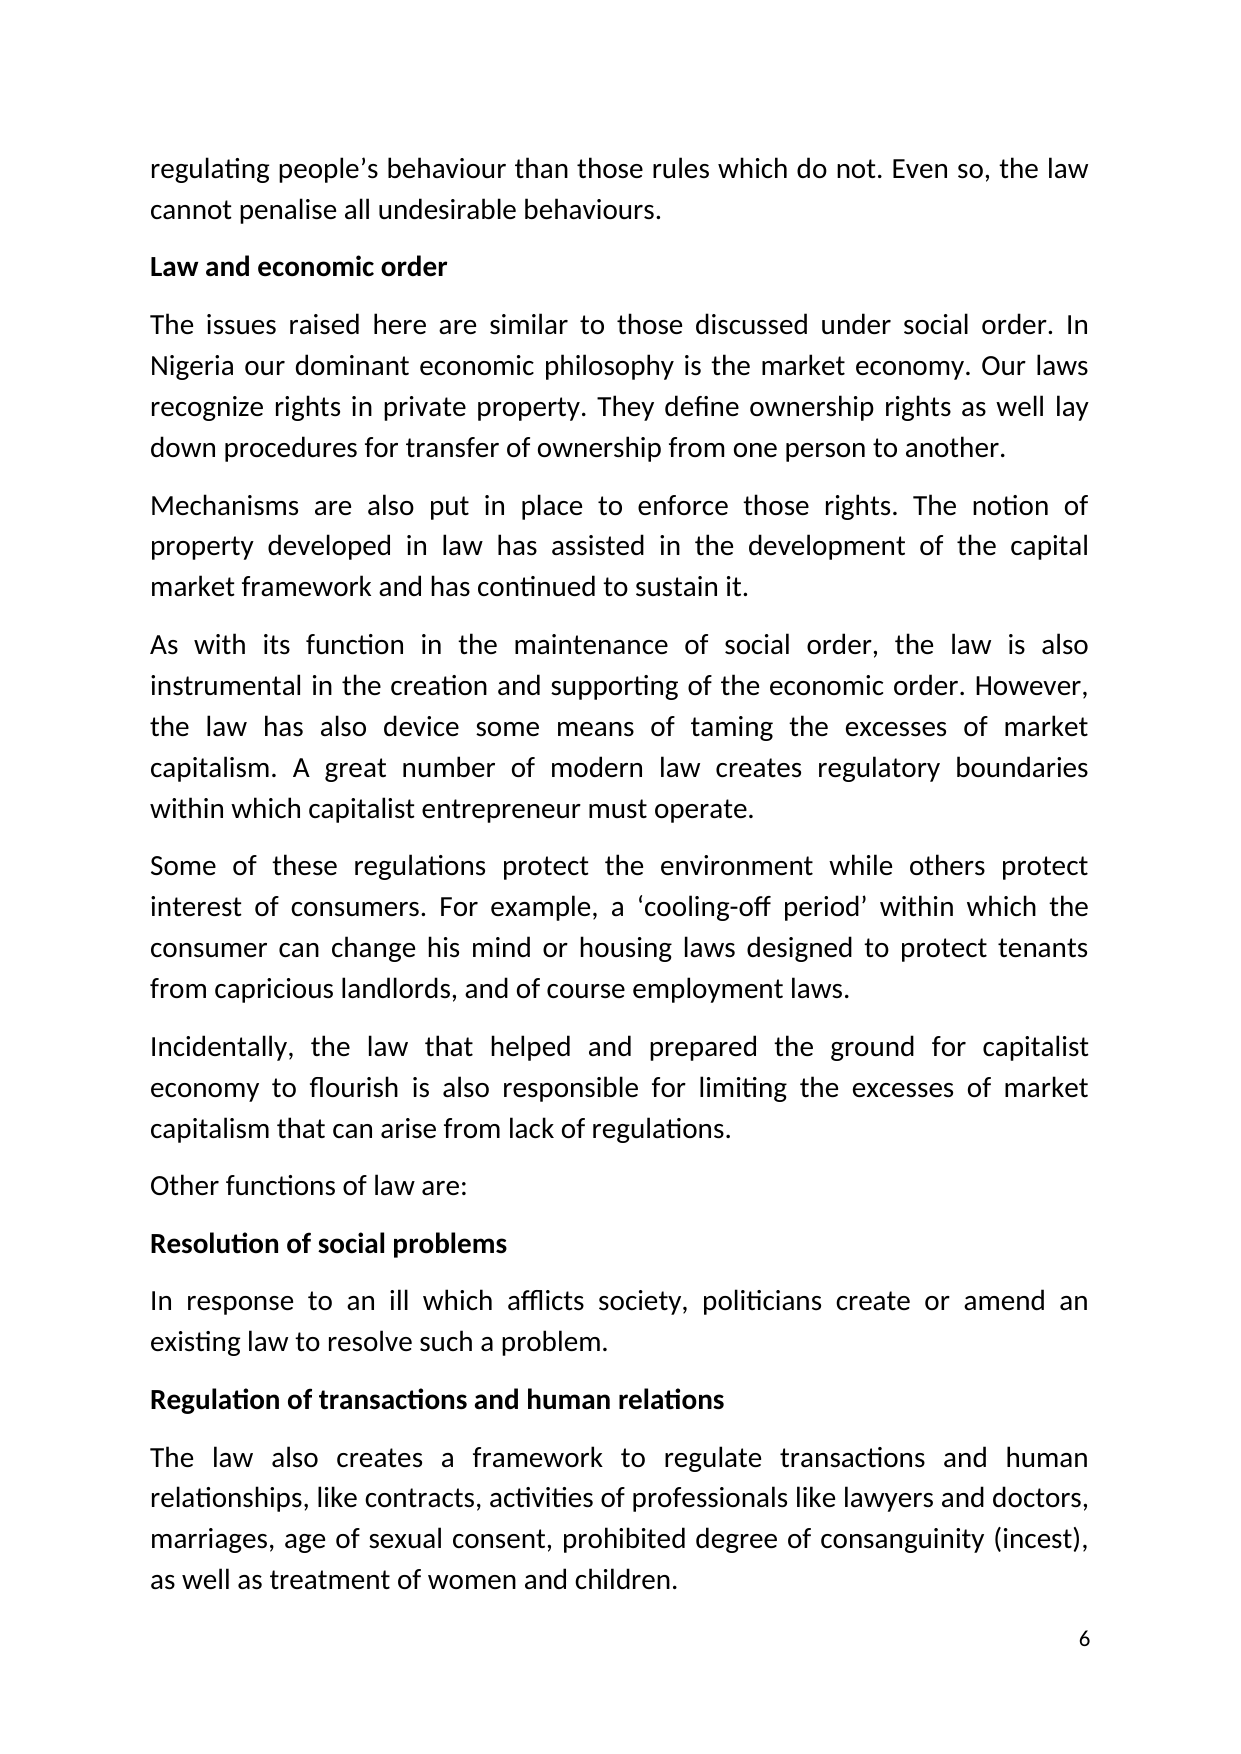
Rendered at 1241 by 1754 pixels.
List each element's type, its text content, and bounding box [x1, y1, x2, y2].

text Resolution of social problems [150, 1225, 1090, 1261]
text Regulation of transactions and human relations [150, 1381, 1090, 1417]
text As with its function in the maintenance of social order, the law is also instrumental in the creation and supporting of the economic order. However, the law has also device some means of taming the excesses of market capitalism. A great number of modern law creates regulatory boundaries within which capitalist entrepreneur must operate. [150, 626, 1090, 825]
text Mechanisms are also put in place to enforce those rights. The notion of property developed in law has assisted in the development of the capital market framework and has continued to sustain it. [150, 487, 1090, 604]
text The issues raised here are similar to those discussed under social order. In Nigeria our dominant economic philosophy is the market economy. Our laws recognize rights in private property. They define ownership rights as well lay down procedures for transfer of ownership from one person to another. [150, 306, 1090, 464]
text Some of these regulations protect the environment while others protect interest of consumers. For example, a ‘cooling-off period’ within which the consumer can change his mind or housing laws designed to protect tenants from capricious landlords, and of course employment laws. [150, 847, 1090, 1006]
text Other functions of law are: [150, 1167, 1090, 1203]
text In response to an ill which afflicts society, politicians create or amend an existing law to resolve such a problem. [150, 1282, 1090, 1359]
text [150, 150, 1090, 227]
text The law also creates a framework to regulate transactions and human relationships, like contracts, activities of professionals like lawyers and doctors, marriages, age of sexual consent, prohibited degree of consanguinity (incest), as well as treatment of women and children. [150, 1439, 1090, 1597]
text Incidentally, the law that helped and prepared the ground for capitalist economy to flourish is also responsible for limiting the excesses of market capitalism that can arise from lack of regulations. [150, 1028, 1090, 1145]
text Law and economic order [150, 248, 1090, 284]
